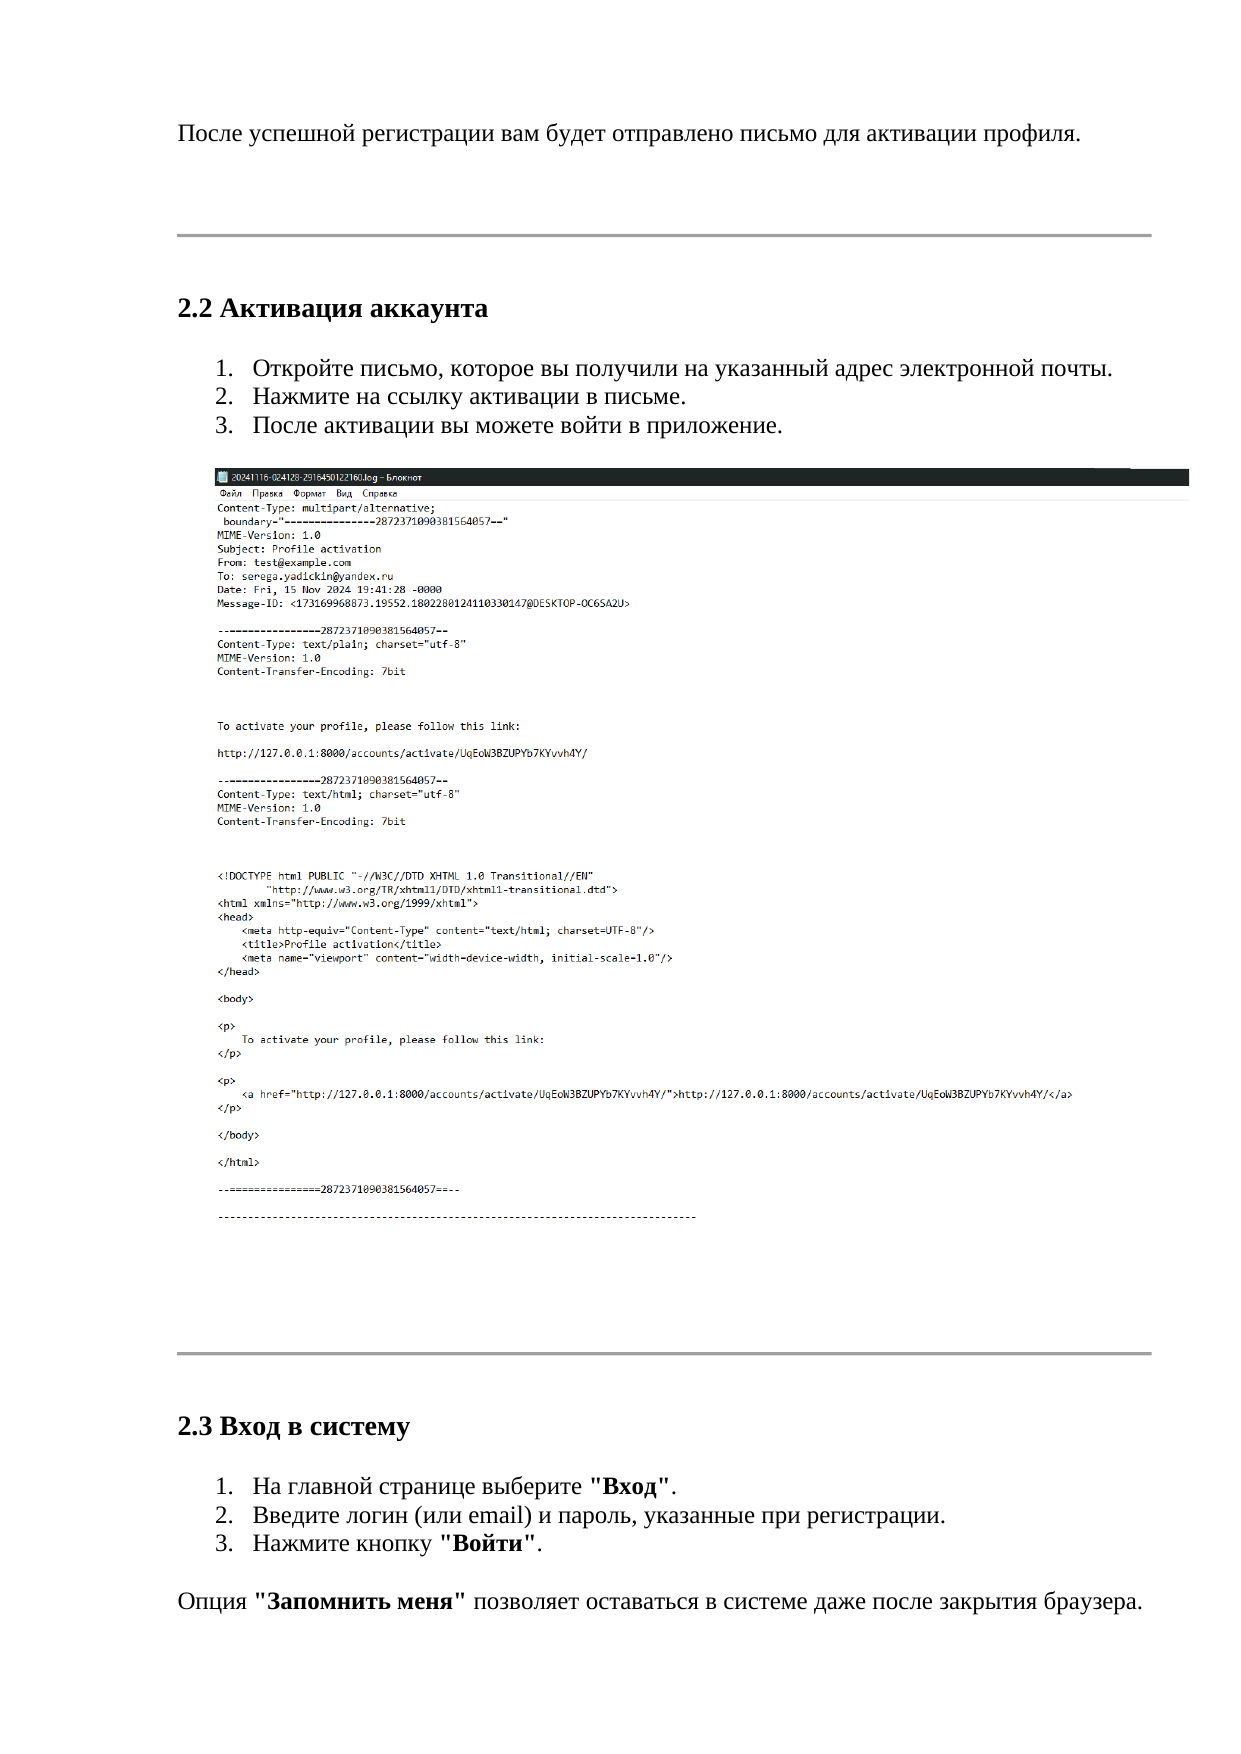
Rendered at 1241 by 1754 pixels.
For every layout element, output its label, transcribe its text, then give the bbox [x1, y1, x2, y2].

text После успешной регистрации вам будет отправлено письмо для активации профиля. [177, 118, 1152, 147]
text Опция "Запомнить меня" позволяет оставаться в системе даже после закрытия браузера. [177, 1586, 1152, 1615]
list Введите логин (или email) и пароль, указанные при регистрации. [215, 1500, 1152, 1528]
list Нажмите на ссылку активации в письме. [215, 381, 1152, 410]
text 2.3 Вход в систему [177, 1409, 1152, 1442]
list Нажмите кнопку "Войти". [215, 1528, 1152, 1557]
text 2.2 Активация аккаунта [177, 291, 1152, 323]
list На главной странице выберите "Вход". [215, 1471, 1152, 1500]
list После активации вы можете войти в приложение. [215, 410, 1152, 439]
picture [214, 468, 1190, 1323]
list Откройте письмо, которое вы получили на указанный адрес электронной почты. [215, 353, 1152, 381]
